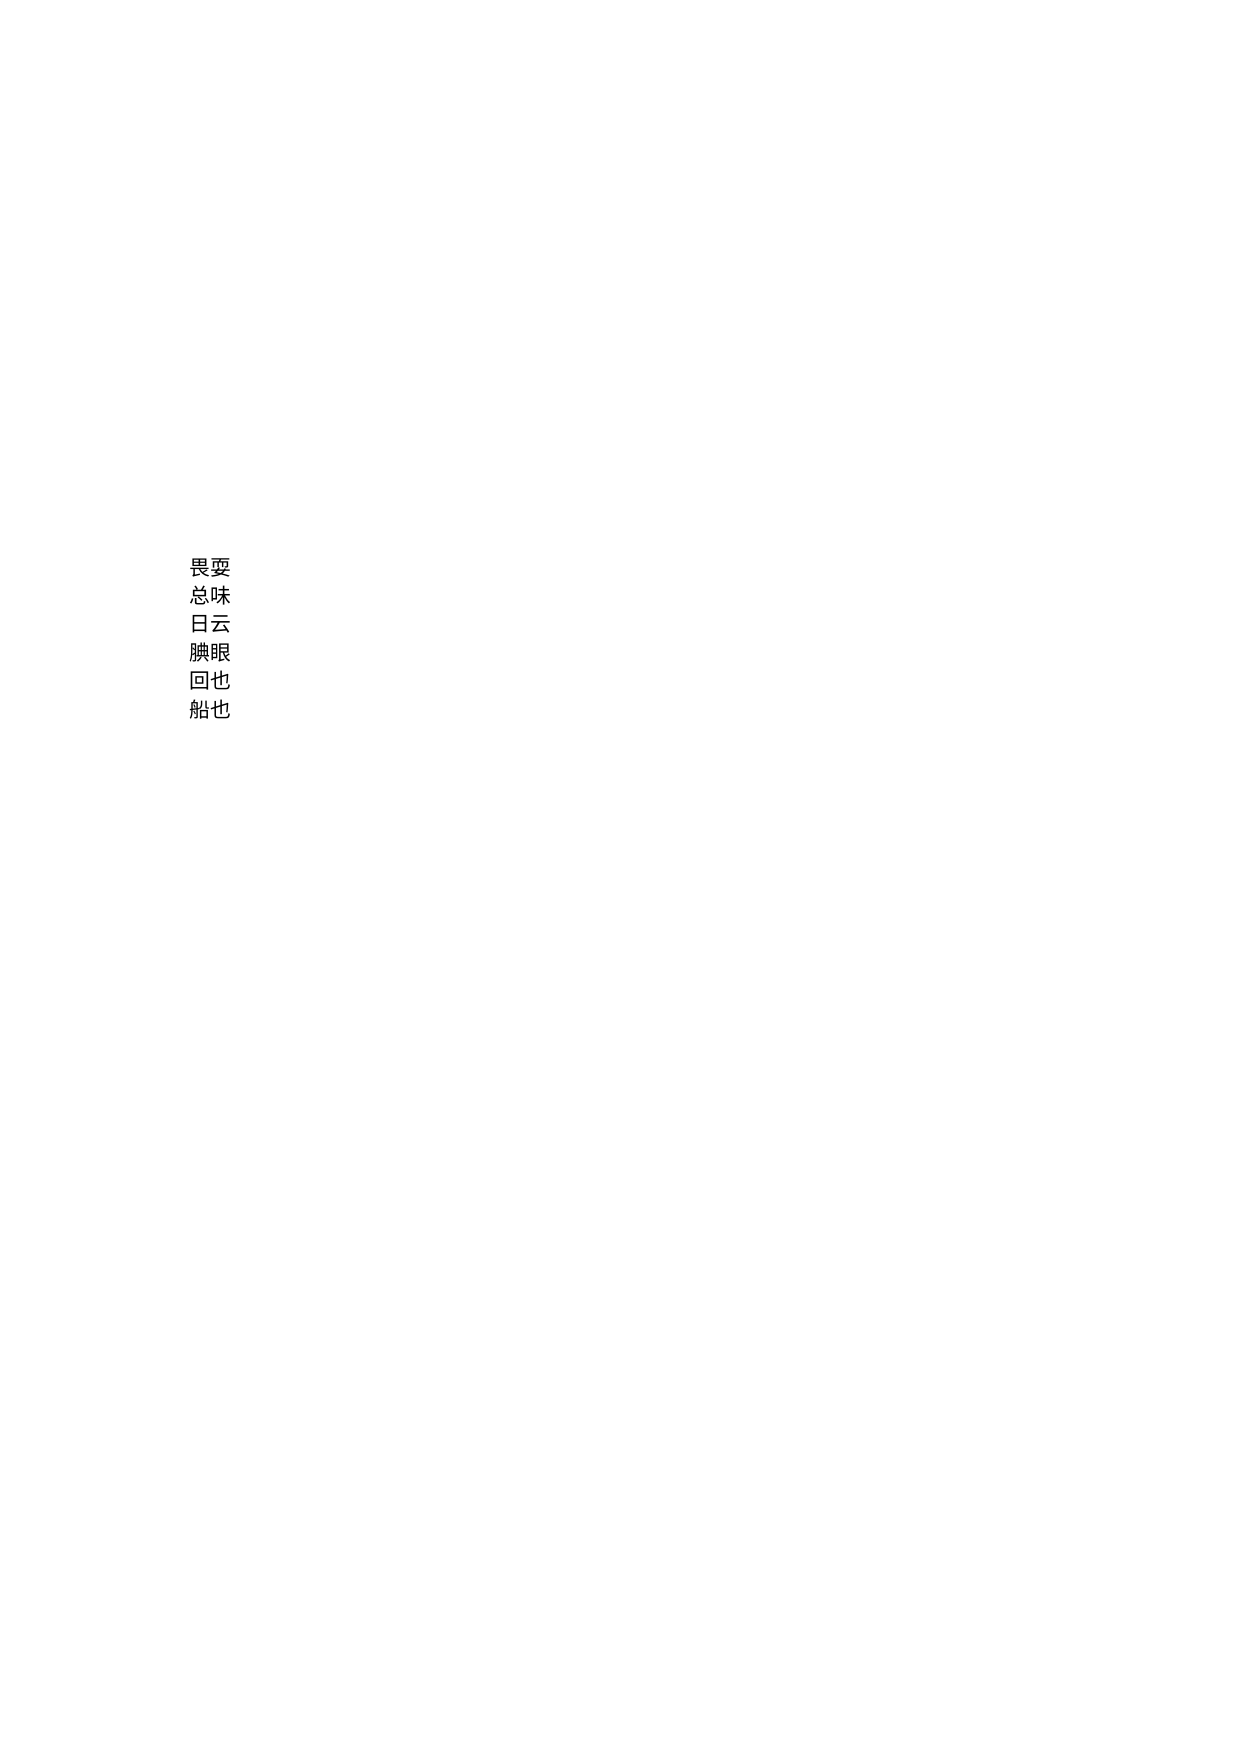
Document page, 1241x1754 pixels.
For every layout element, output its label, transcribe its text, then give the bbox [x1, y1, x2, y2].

text 畏耍总味日云腆眼回也船也 [189, 553, 239, 723]
